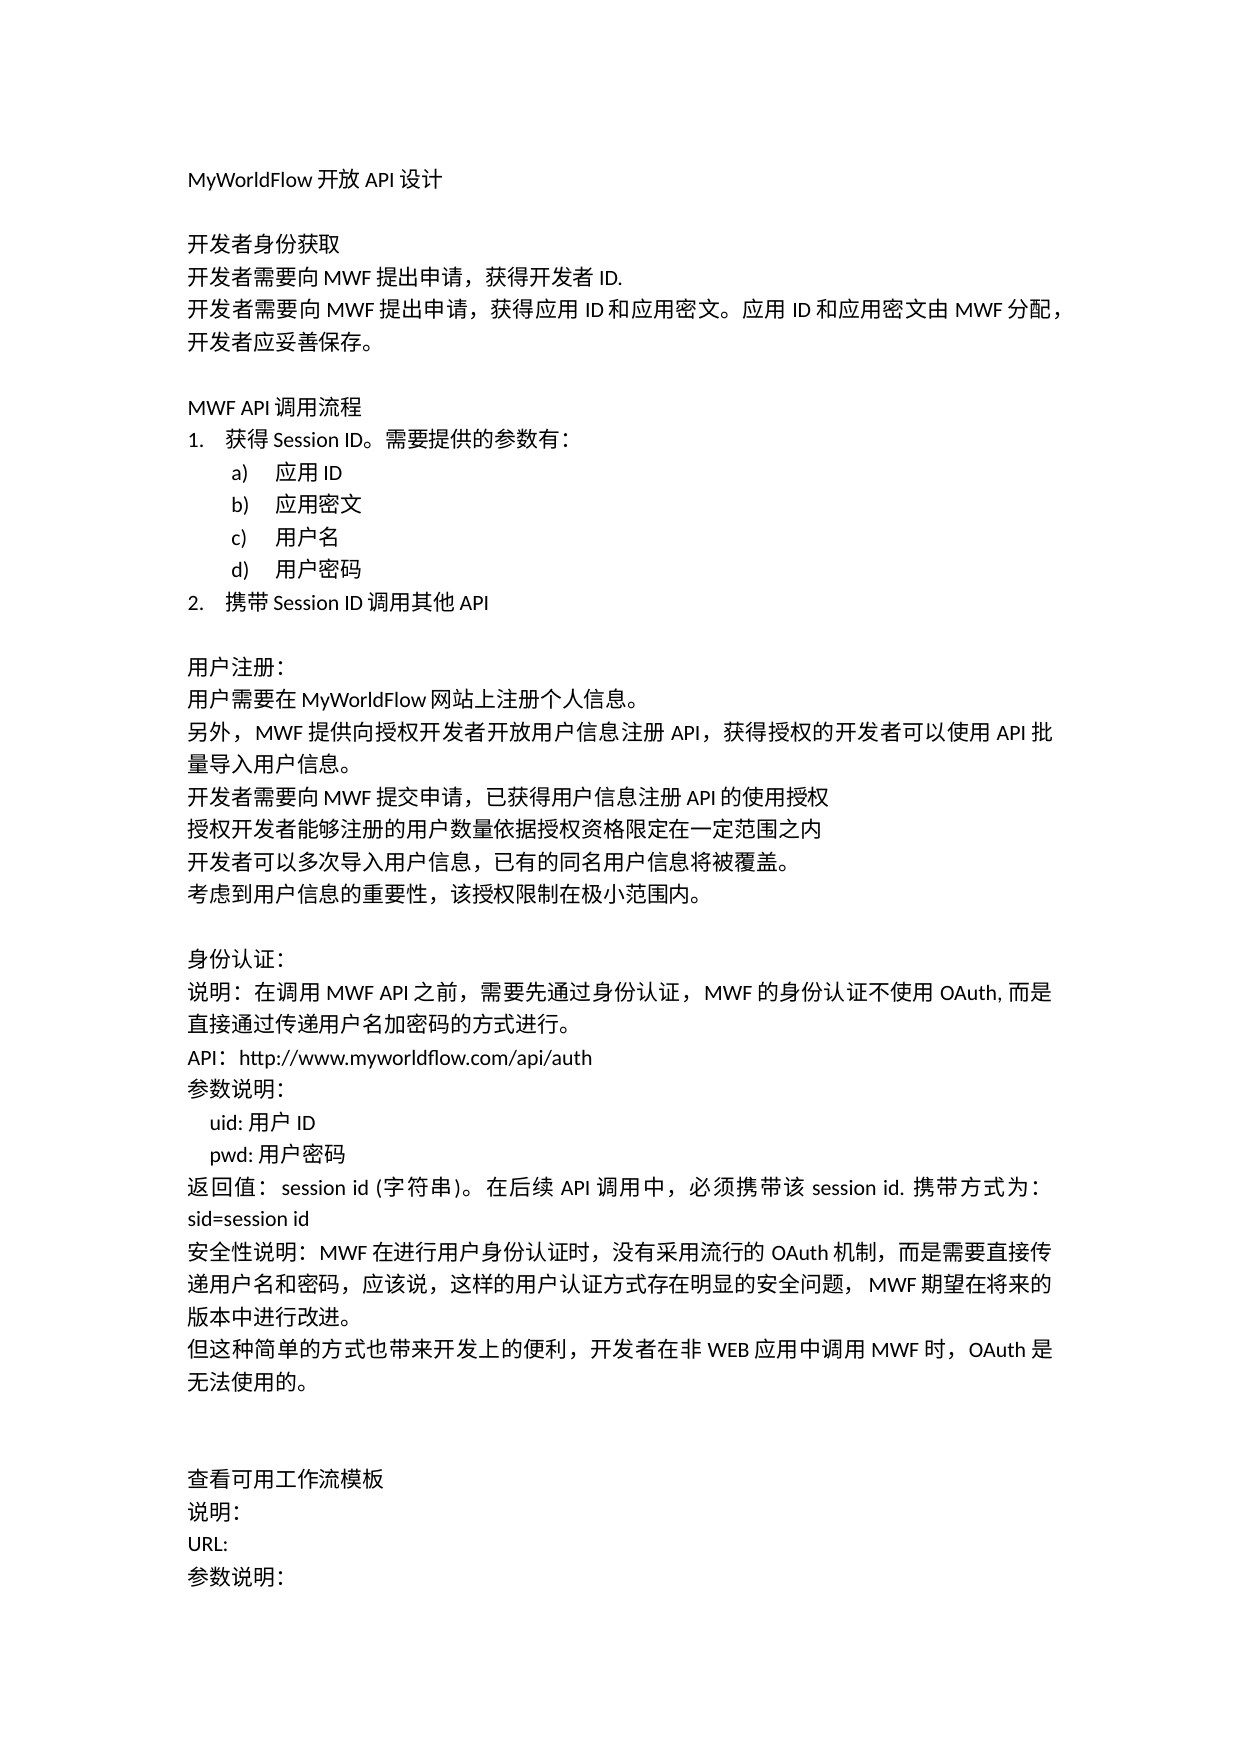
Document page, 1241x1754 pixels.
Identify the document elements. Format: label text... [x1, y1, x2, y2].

text URL: [187, 1527, 1053, 1559]
list 用户名 [231, 519, 1053, 552]
text 说明：在调用MWF API之前，需要先通过身份认证，MWF的身份认证不使用OAuth, 而是直接通过传递用户名加密码的方式进行。 [187, 974, 1053, 1039]
text 说明： [187, 1494, 1053, 1527]
text 用户注册： [187, 649, 1053, 682]
text 考虑到用户信息的重要性，该授权限制在极小范围内。 [187, 877, 1053, 909]
text pwd: 用户密码 [209, 1137, 1053, 1169]
list 获得Session ID。需要提供的参数有： [187, 422, 1053, 454]
text 开发者需要向MWF提出申请，获得开发者ID. [187, 259, 1053, 292]
text 开发者需要向MWF提出申请，获得应用ID和应用密文。应用ID和应用密文由MWF分配，开发者应妥善保存。 [187, 292, 1053, 357]
text 返回值：session id (字符串)。在后续API调用中，必须携带该session id. 携带方式为：sid=session id [187, 1169, 1053, 1234]
text 参数说明： [187, 1072, 1053, 1104]
list 携带Session ID调用其他API [187, 584, 1053, 617]
list 应用密文 [231, 487, 1053, 519]
text 查看可用工作流模板 [187, 1462, 1053, 1494]
text 安全性说明：MWF在进行用户身份认证时，没有采用流行的OAuth机制，而是需要直接传递用户名和密码，应该说，这样的用户认证方式存在明显的安全问题，MWF期望在将来的版本中进行改进。 [187, 1234, 1053, 1332]
text 开发者需要向MWF提交申请，已获得用户信息注册API的使用授权 [187, 779, 1053, 812]
text 开发者可以多次导入用户信息，已有的同名用户信息将被覆盖。 [187, 844, 1053, 877]
text MyWorldFlow开放API设计 [187, 162, 1053, 194]
list 应用ID [231, 454, 1053, 487]
text API：http://www.myworldflow.com/api/auth [187, 1039, 1053, 1072]
text MWF API调用流程 [187, 389, 1053, 422]
text uid: 用户ID [209, 1104, 1053, 1137]
text 开发者身份获取 [187, 227, 1053, 259]
text 用户需要在MyWorldFlow网站上注册个人信息。 [187, 682, 1053, 714]
text 另外，MWF提供向授权开发者开放用户信息注册API，获得授权的开发者可以使用API批量导入用户信息。 [187, 714, 1053, 779]
text 身份认证： [187, 942, 1053, 974]
list 用户密码 [231, 552, 1053, 584]
text 授权开发者能够注册的用户数量依据授权资格限定在一定范围之内 [187, 812, 1053, 844]
text 但这种简单的方式也带来开发上的便利，开发者在非WEB应用中调用MWF时，OAuth是无法使用的。 [187, 1332, 1053, 1397]
text 参数说明： [187, 1559, 1053, 1592]
